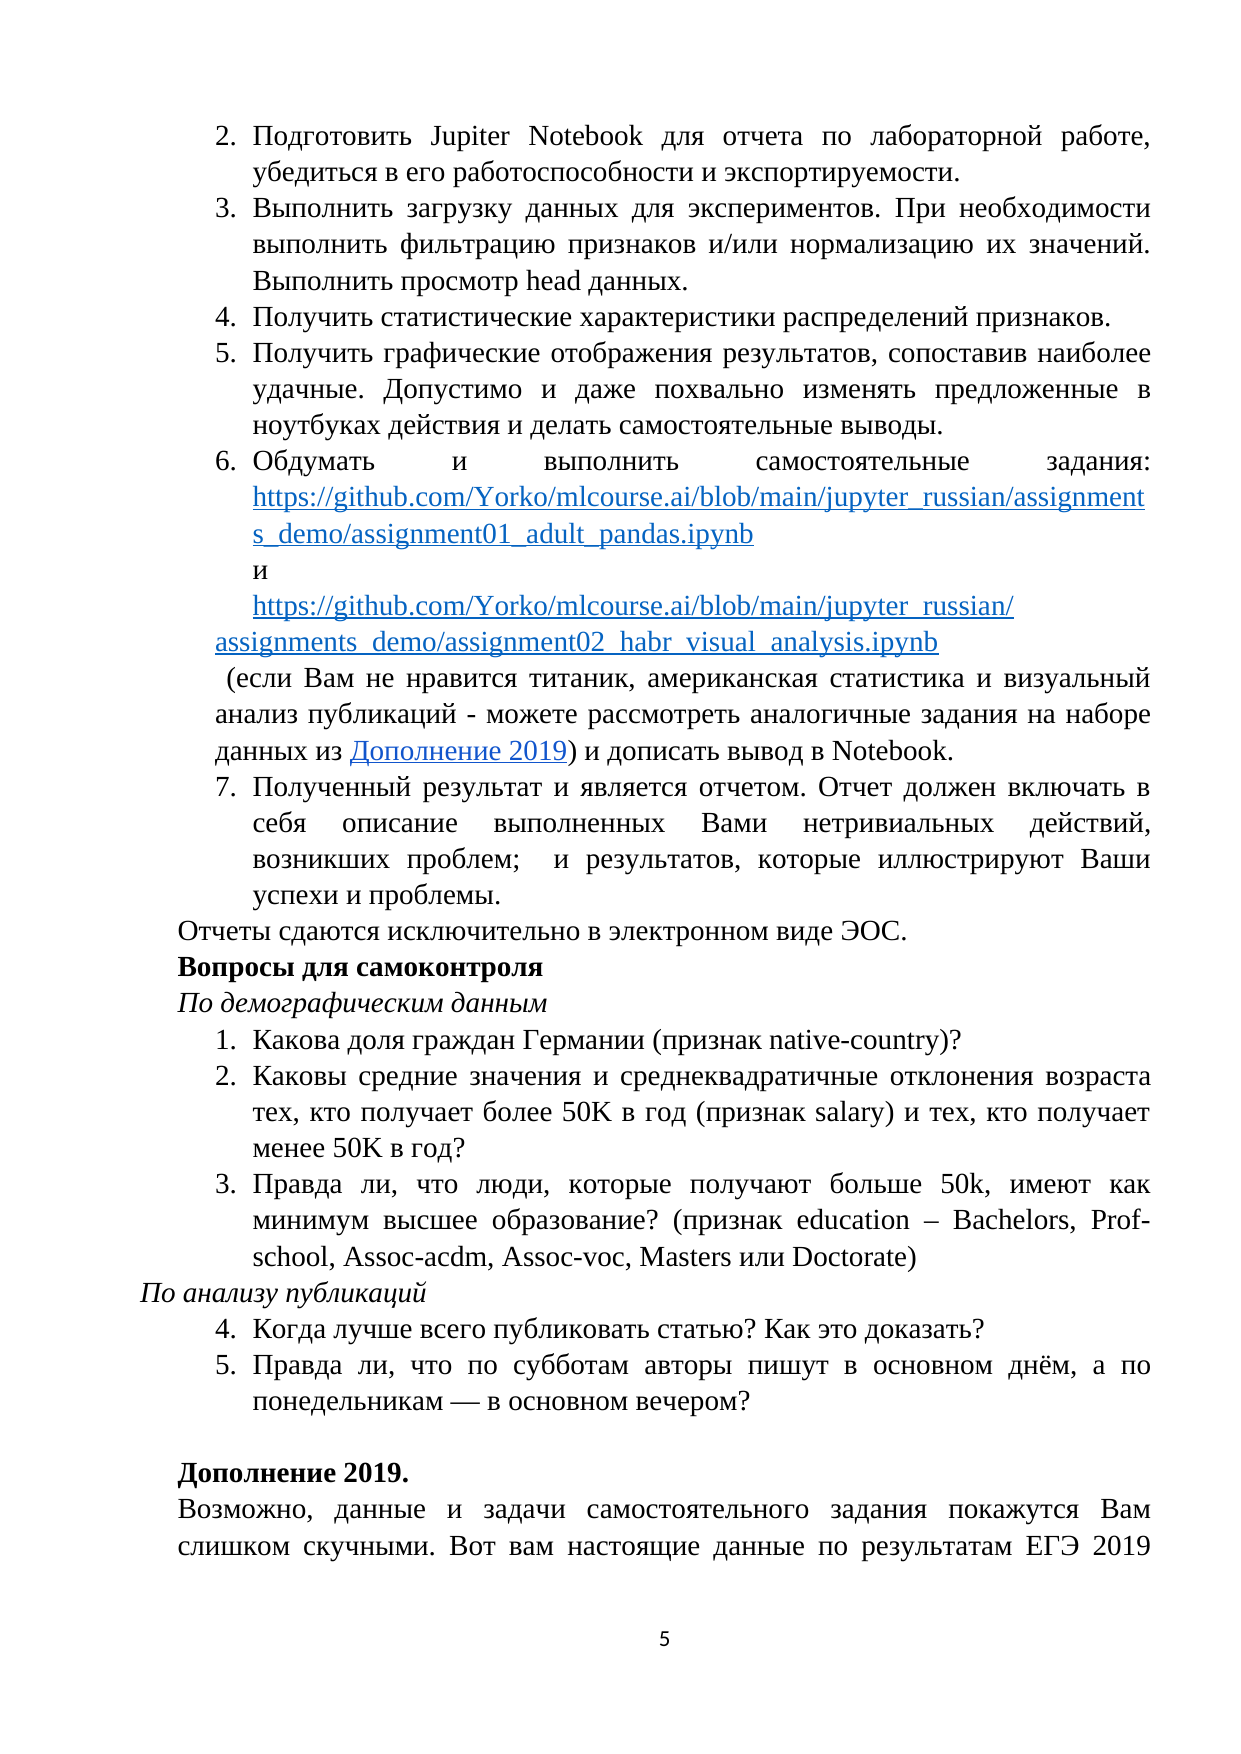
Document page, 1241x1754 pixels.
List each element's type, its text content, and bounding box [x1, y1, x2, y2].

list Какова доля граждан Германии (признак native-country)? [215, 1022, 1152, 1055]
text (если Вам не нравится титаник, американская статистика и визуальный анализ публикаций - можете рассмотреть аналогичные задания на наборе данных из Дополнение 2019) и дописать вывод в Notebook. [215, 660, 1152, 766]
text По демографическим данным [177, 986, 1152, 1019]
text Вопросы для самоконтроля [177, 949, 1152, 983]
list Подготовить Jupiter Notebook для отчета по лабораторной работе, убедиться в его работоспособности и экспортируемости. [215, 118, 1152, 188]
list Правда ли, что по субботам авторы пишут в основном днём, а по понедельникам — в основном вечером? [215, 1347, 1152, 1417]
text https://github.com/Yorko/mlcourse.ai/blob/main/jupyter_russian/assignments_demo/assignment02_habr_visual_analysis.ipynb [215, 588, 1152, 658]
text По анализу публикаций [140, 1275, 1152, 1308]
list Каковы средние значения и среднеквадратичные отклонения возраста тех, кто получает более 50K в год (признак salary) и тех, кто получает менее 50K в год? [215, 1058, 1152, 1164]
list Получить статистические характеристики распределений признаков. [215, 299, 1152, 332]
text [177, 1492, 1152, 1561]
list Когда лучше всего публиковать статью? Как это доказать? [215, 1311, 1152, 1344]
text и [215, 552, 1152, 585]
list Обдумать и выполнить самостоятельные задания: https://github.com/Yorko/mlcourse.ai/blob/main/jupyter_russian/assignments_demo/assignment01_adult_pandas.ipynb [215, 443, 1152, 549]
text Дополнение 2019. [177, 1456, 1152, 1489]
list Получить графические отображения результатов, сопоставив наиболее удачные. Допустимо и даже похвально изменять предложенные в ноутбуках действия и делать самостоятельные выводы. [215, 335, 1152, 441]
text Отчеты сдаются исключительно в электронном виде ЭОС. [177, 913, 1152, 947]
list Полученный результат и является отчетом. Отчет должен включать в себя описание выполненных Вами нетривиальных действий, возникших проблем; и результатов, которые иллюстрируют Ваши успехи и проблемы. [215, 769, 1152, 911]
list Правда ли, что люди, которые получают больше 50k, имеют как минимум высшее образование? (признак education – Bachelors, Prof-school, Assoc-acdm, Assoc-voc, Masters или Doctorate) [215, 1166, 1152, 1272]
list Выполнить загрузку данных для экспериментов. При необходимости выполнить фильтрацию признаков и/или нормализацию их значений. Выполнить просмотр head данных. [215, 190, 1152, 296]
